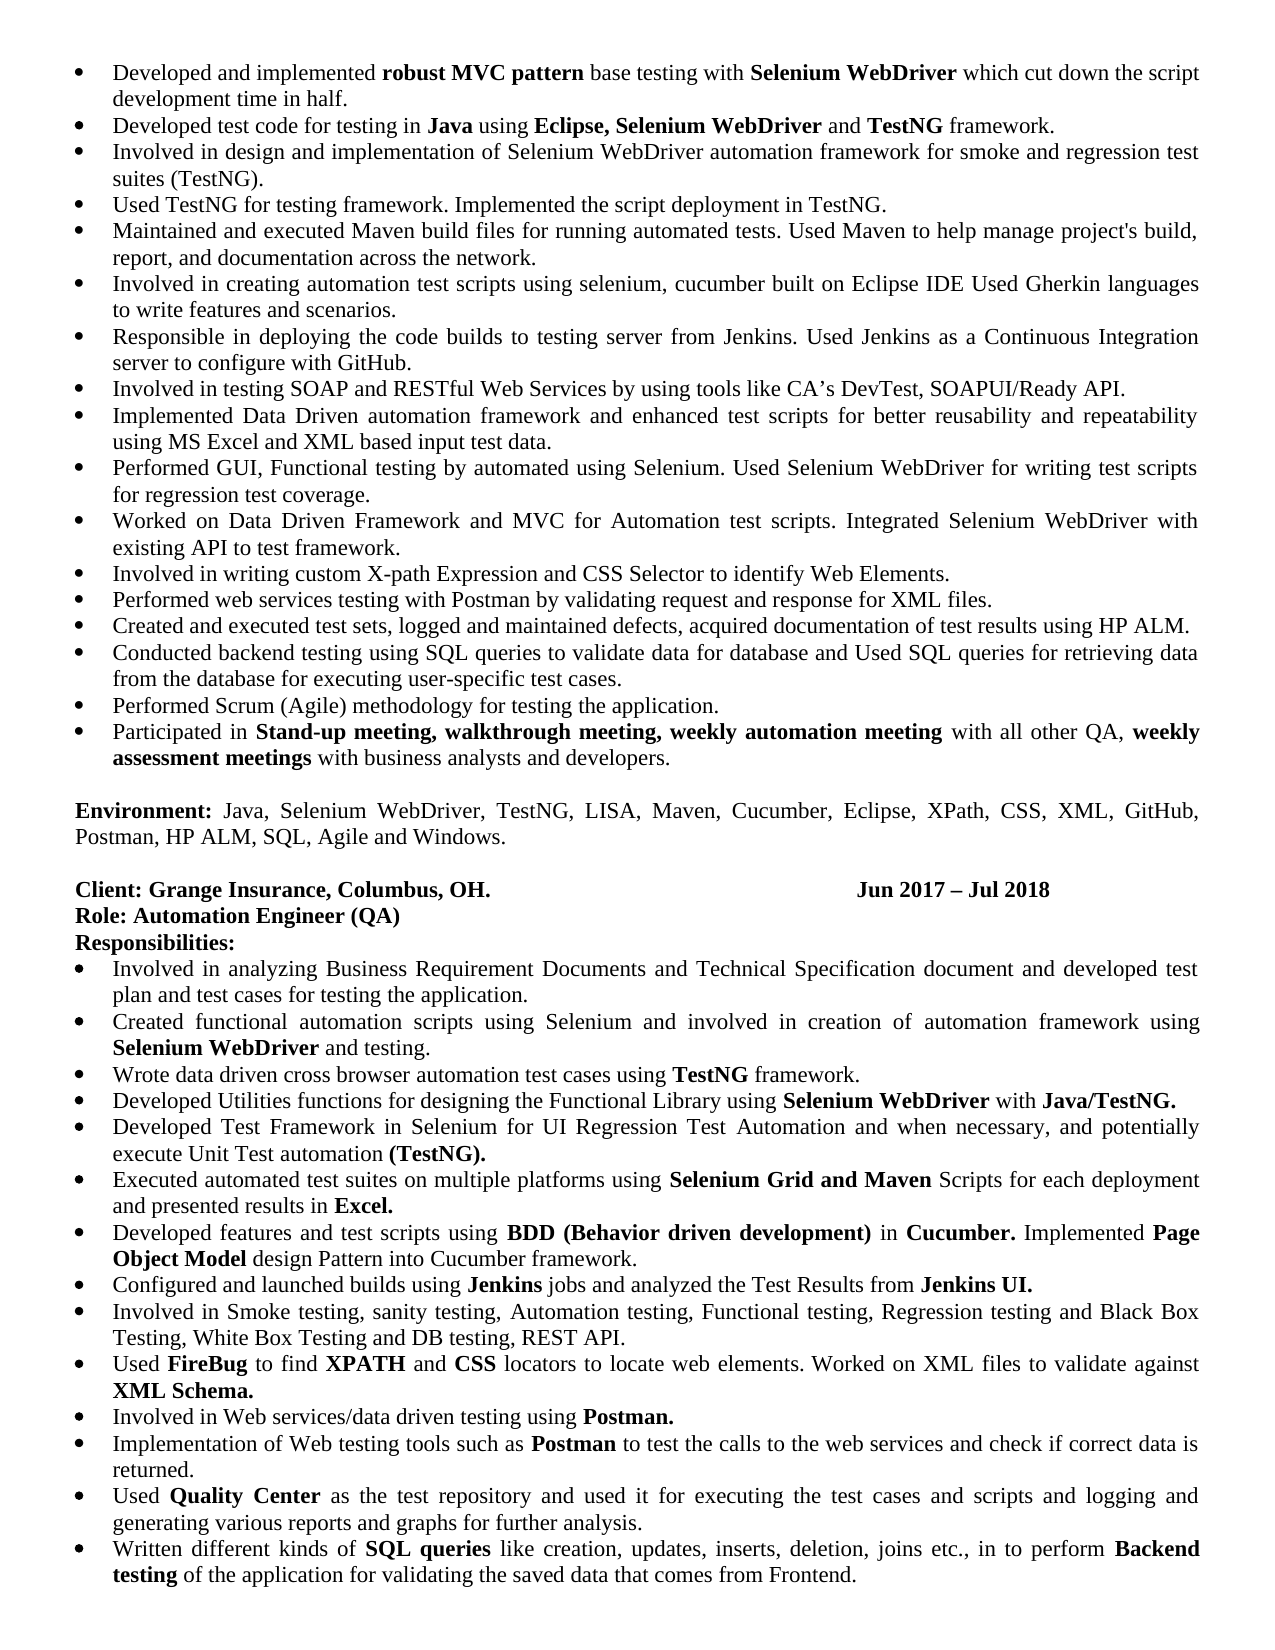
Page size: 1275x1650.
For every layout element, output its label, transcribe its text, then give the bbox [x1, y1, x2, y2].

list Configured and launched builds using Jenkins jobs and analyzed the Test Results from Jenkins UI. [75, 1271, 1200, 1298]
list Wrote data driven cross browser automation test cases using TestNG framework. [75, 1061, 1200, 1087]
list Involved in Web services/data driven testing using Postman. [75, 1403, 1200, 1429]
list Implemented Data Driven automation framework and enhanced test scripts for better reusability and repeatability using MS Excel and XML based input test data. [75, 402, 1200, 454]
text Responsibilities: [75, 929, 1200, 955]
list Used Quality Center as the test repository and used it for executing the test cases and scripts and logging and generating various reports and graphs for further analysis. [75, 1482, 1200, 1535]
text Role: Automation Engineer (QA) [75, 902, 1200, 929]
list Developed Test Framework in Selenium for UI Regression Test Automation and when necessary, and potentially execute Unit Test automation (TestNG). [75, 1113, 1200, 1166]
list Involved in Smoke testing, sanity testing, Automation testing, Functional testing, Regression testing and Black Box Testing, White Box Testing and DB testing, REST API. [75, 1298, 1200, 1351]
list Involved in design and implementation of Selenium WebDriver automation framework for smoke and regression test suites (TestNG). [75, 138, 1200, 191]
list Responsible in deploying the code builds to testing server from Jenkins. Used Jenkins as a Continuous Integration server to configure with GitHub. [75, 323, 1200, 375]
list Performed GUI, Functional testing by automated using Selenium. Used Selenium WebDriver for writing test scripts for regression test coverage. [75, 454, 1200, 507]
list Performed Scrum (Agile) methodology for testing the application. [75, 692, 1200, 718]
list Developed test code for testing in Java using Eclipse, Selenium WebDriver and TestNG framework. [75, 112, 1200, 138]
list Implementation of Web testing tools such as Postman to test the calls to the web services and check if correct data is returned. [75, 1429, 1200, 1482]
text Client: Grange Insurance, Columbus, OH. Jun 2017 – Jul 2018 [75, 876, 1200, 902]
list Used TestNG for testing framework. Implemented the script deployment in TestNG. [75, 191, 1200, 217]
list Created functional automation scripts using Selenium and involved in creation of automation framework using Selenium WebDriver and testing. [75, 1008, 1200, 1061]
list Participated in Stand-up meeting, walkthrough meeting, weekly automation meeting with all other QA, weekly assessment meetings with business analysts and developers. [75, 718, 1200, 771]
list Maintained and executed Maven build files for running automated tests. Used Maven to help manage project's build, report, and documentation across the network. [75, 217, 1200, 270]
list Conducted backend testing using SQL queries to validate data for database and Used SQL queries for retrieving data from the database for executing user-specific test cases. [75, 639, 1200, 692]
list Developed Utilities functions for designing the Functional Library using Selenium WebDriver with Java/TestNG. [75, 1087, 1200, 1113]
list Created and executed test sets, logged and maintained defects, acquired documentation of test results using HP ALM. [75, 613, 1200, 639]
list Written different kinds of SQL queries like creation, updates, inserts, deletion, joins etc., in to perform Backend testing of the application for validating the saved data that comes from Frontend. [75, 1535, 1200, 1588]
list Executed automated test suites on multiple platforms using Selenium Grid and Maven Scripts for each deployment and presented results in Excel. [75, 1166, 1200, 1219]
list Involved in analyzing Business Requirement Documents and Technical Specification document and developed test plan and test cases for testing the application. [75, 955, 1200, 1008]
list Performed web services testing with Postman by validating request and response for XML files. [75, 586, 1200, 613]
list Involved in creating automation test scripts using selenium, cucumber built on Eclipse IDE Used Gherkin languages to write features and scenarios. [75, 270, 1200, 323]
list Used FireBug to find XPATH and CSS locators to locate web elements. Worked on XML files to validate against XML Schema. [75, 1351, 1200, 1403]
list Worked on Data Driven Framework and MVC for Automation test scripts. Integrated Selenium WebDriver with existing API to test framework. [75, 507, 1200, 560]
list Involved in testing SOAP and RESTful Web Services by using tools like CA’s DevTest, SOAPUI/Ready API. [75, 375, 1200, 402]
list Developed features and test scripts using BDD (Behavior driven development) in Cucumber. Implemented Page Object Model design Pattern into Cucumber framework. [75, 1219, 1200, 1271]
list Involved in writing custom X-path Expression and CSS Selector to identify Web Elements. [75, 560, 1200, 586]
list Developed and implemented robust MVC pattern base testing with Selenium WebDriver which cut down the script development time in half. [75, 59, 1200, 112]
text Environment: Java, Selenium WebDriver, TestNG, LISA, Maven, Cucumber, Eclipse, XPath, CSS, XML, GitHub, Postman, HP ALM, SQL, Agile and Windows. [75, 797, 1200, 850]
